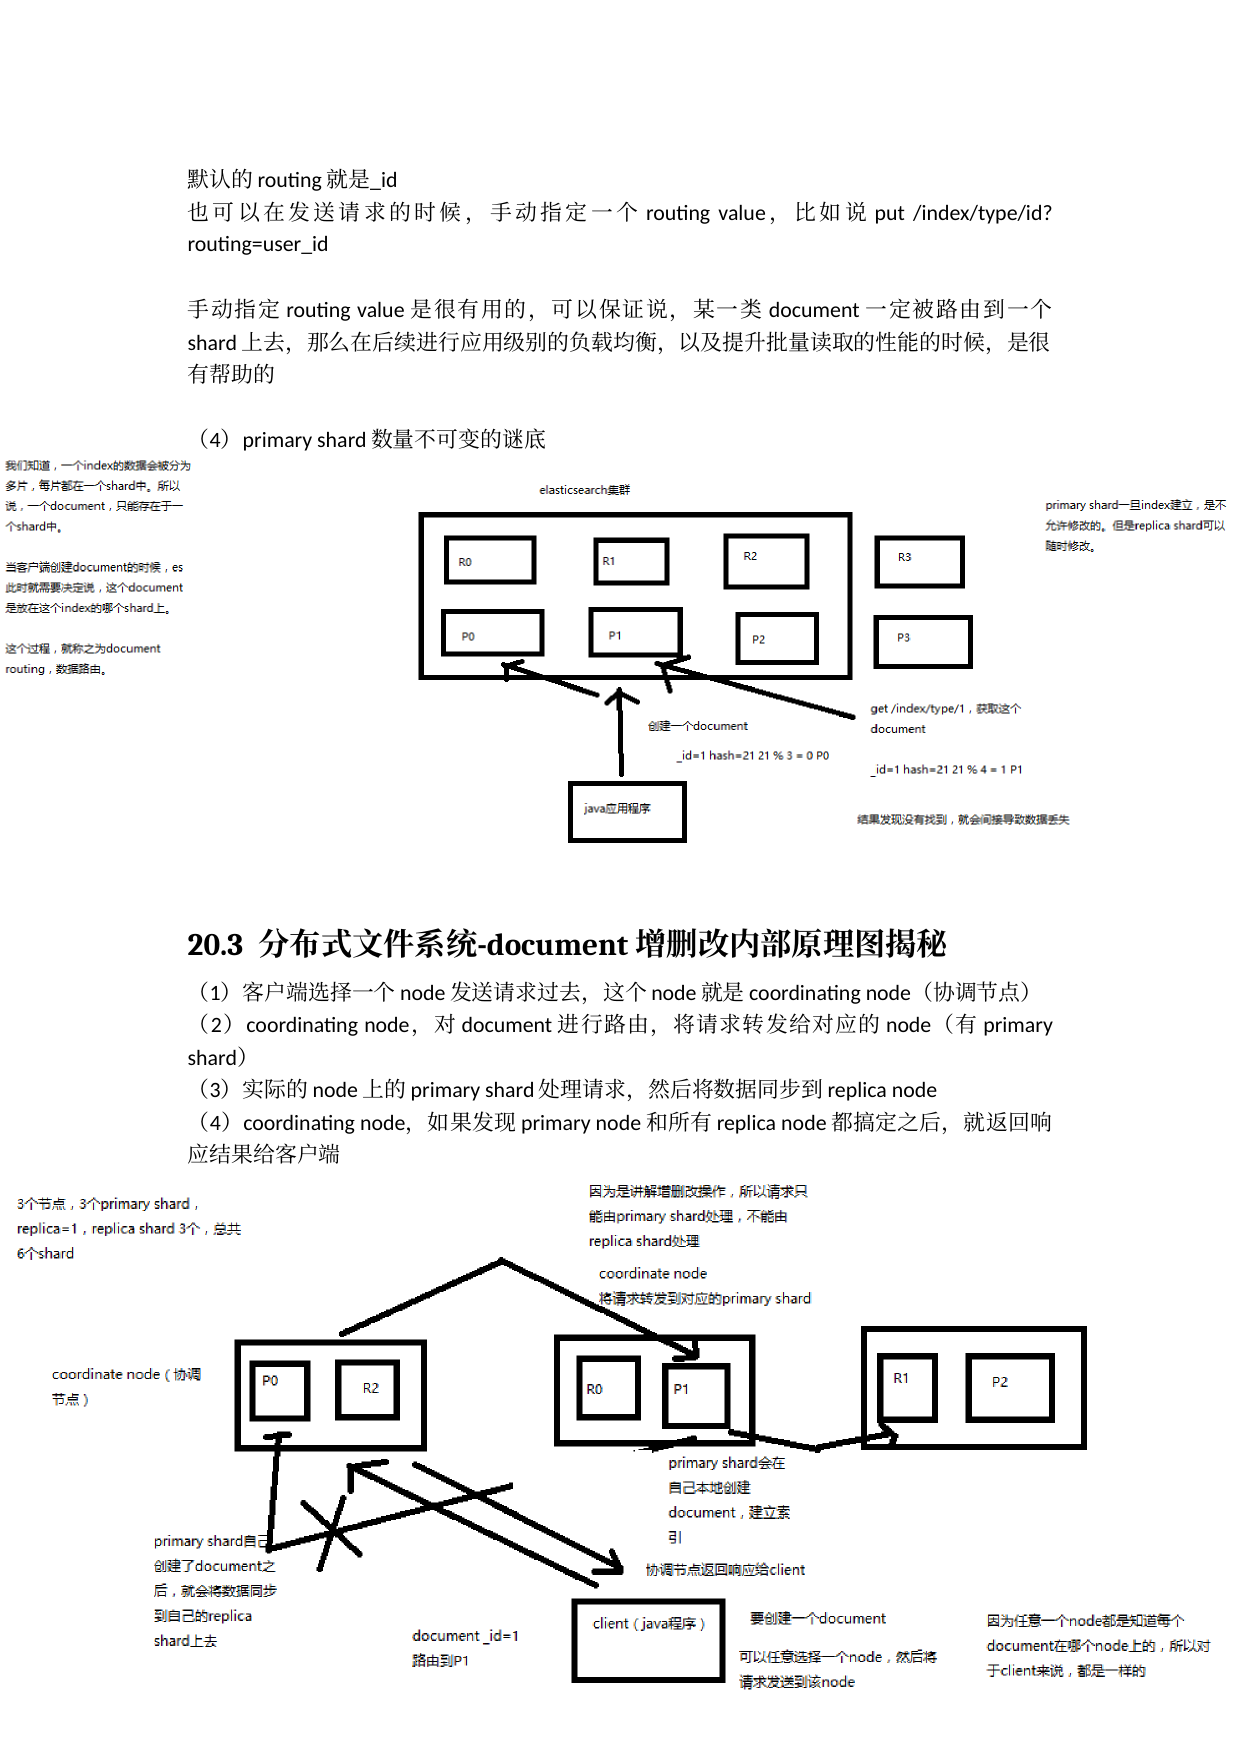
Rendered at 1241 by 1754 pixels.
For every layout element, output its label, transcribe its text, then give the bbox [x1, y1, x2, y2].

text （3）实际的node上的primary shard处理请求，然后将数据同步到replica node [187, 1072, 1053, 1104]
text 手动指定routing value是很有用的，可以保证说，某一类document一定被路由到一个shard上去，那么在后续进行应用级别的负载均衡，以及提升批量读取的性能的时候，是很有帮助的 [187, 292, 1053, 389]
text 也可以在发送请求的时候，手动指定一个routing value，比如说put /index/type/id?routing=user_id [187, 194, 1053, 259]
text （1）客户端选择一个node发送请求过去，这个node就是coordinating node（协调节点） [187, 974, 1053, 1007]
text （4）coordinating node，如果发现primary node和所有replica node都搞定之后，就返回响应结果给客户端 [187, 1104, 1053, 1169]
text 默认的routing就是_id [187, 162, 1053, 194]
subtitle 分布式文件系统-document 增删改内部原理图揭秘 [187, 909, 1053, 974]
picture [0, 455, 1231, 861]
picture [8, 1182, 1217, 1692]
text （4）primary shard数量不可变的谜底 [187, 422, 1053, 454]
text （2）coordinating node，对document进行路由，将请求转发给对应的node（有primary shard） [187, 1007, 1053, 1072]
